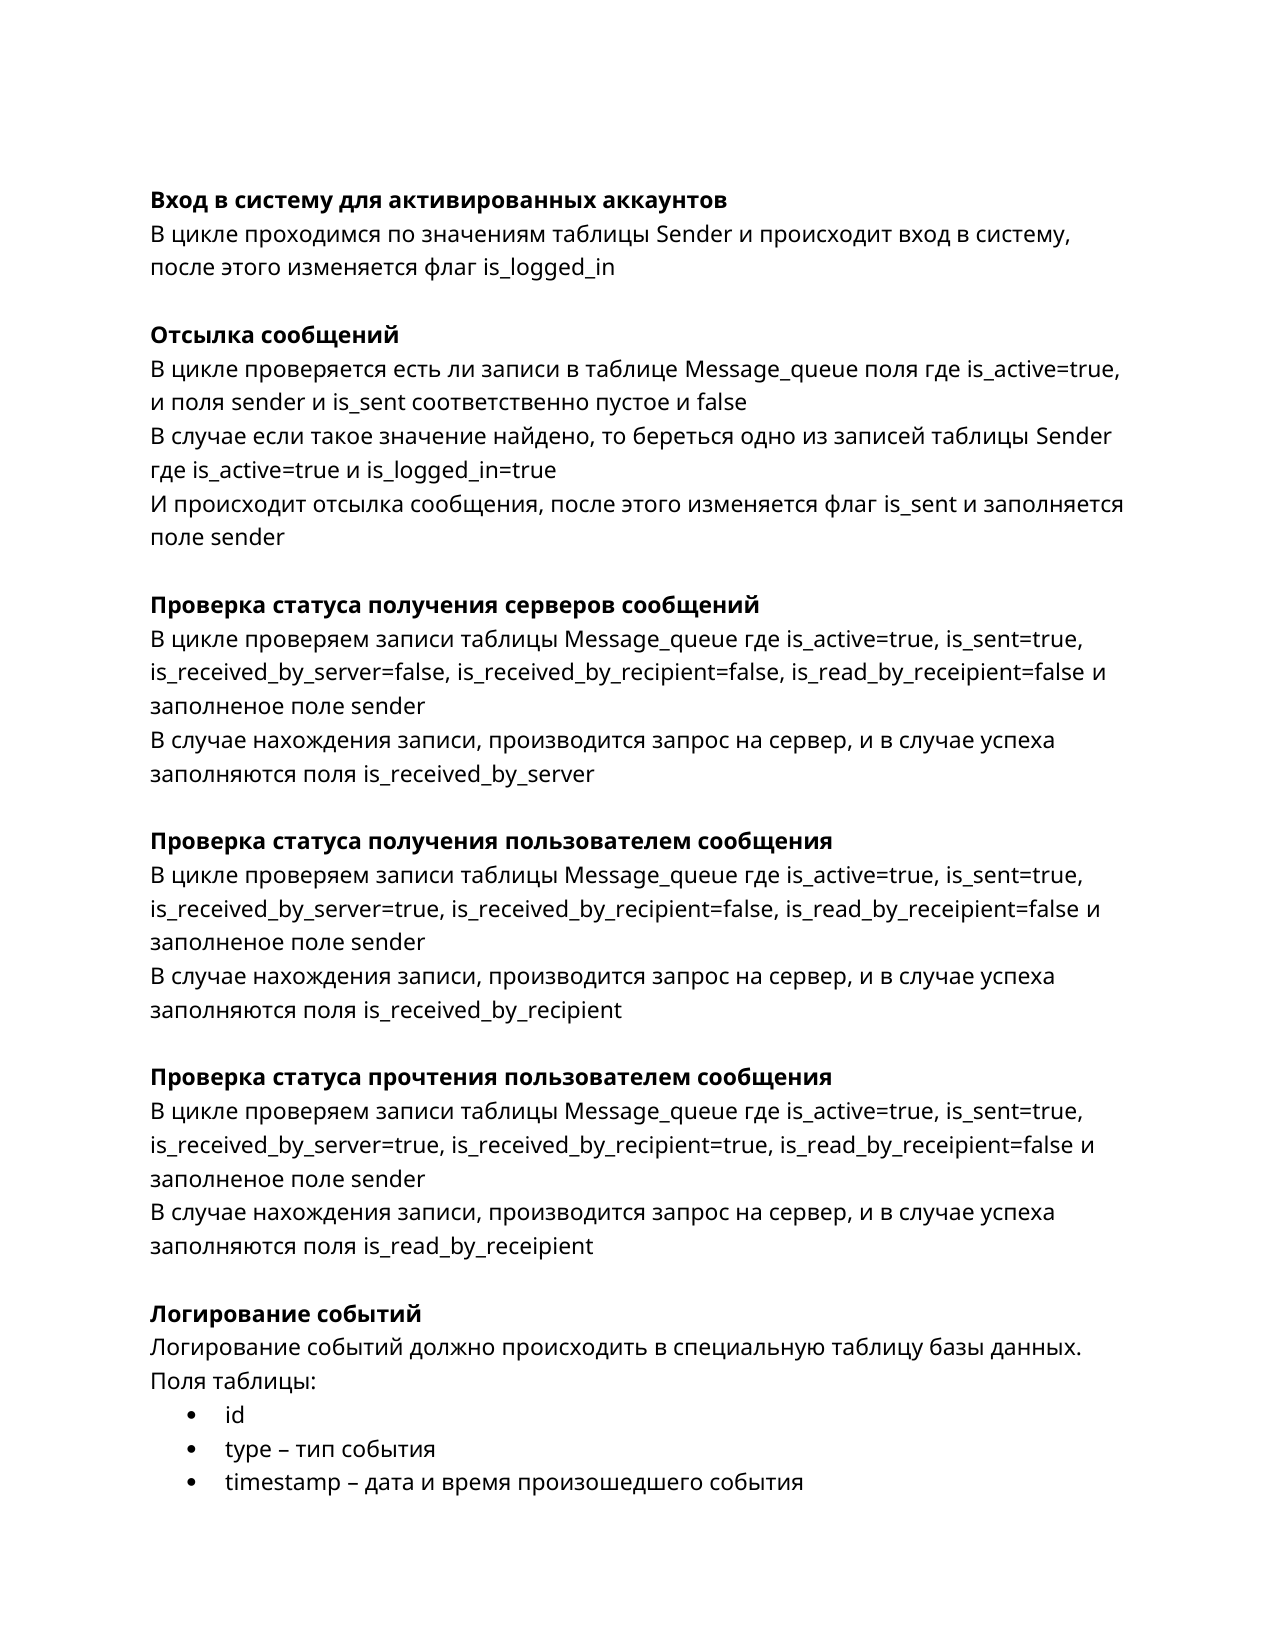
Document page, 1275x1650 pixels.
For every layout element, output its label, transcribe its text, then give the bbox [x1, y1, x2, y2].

text В цикле проверяем записи таблицы Message_queue где is_active=true, is_sent=true, is_received_by_server=true, is_received_by_recipient=false, is_read_by_receipient=false и заполненое поле sender [150, 859, 1125, 957]
text Проверка статуса получения пользователем сообщения [150, 825, 1125, 856]
text В цикле проверяем записи таблицы Message_queue где is_active=true, is_sent=true, is_received_by_server=true, is_received_by_recipient=true, is_read_by_receipient=false и заполненое поле sender [150, 1095, 1125, 1194]
text В случае нахождения записи, производится запрос на сервер, и в случае успеха заполняются поля is_received_by_recipient [150, 960, 1125, 1025]
text В случае нахождения записи, производится запрос на сервер, и в случае успеха заполняются поля is_read_by_receipient [150, 1196, 1125, 1261]
list type – тип события [187, 1432, 1125, 1464]
list id [187, 1399, 1125, 1430]
text Вход в систему для активированных аккаунтов [150, 184, 1125, 215]
text В случае если такое значение найдено, то береться одно из записей таблицы Sender где is_active=true и is_logged_in=true [150, 420, 1125, 485]
text В цикле проверяется есть ли записи в таблице Message_queue поля где is_active=true, и поля sender и is_sent соответственно пустое и false [150, 352, 1125, 417]
text Проверка статуса прочтения пользователем сообщения [150, 1061, 1125, 1092]
list timestamp – дата и время произошедшего события [187, 1466, 1125, 1497]
text В цикле проходимся по значениям таблицы Sender и происходит вход в систему, после этого изменяется флаг is_logged_in [150, 217, 1125, 282]
text Логирование событий [150, 1297, 1125, 1329]
text Поля таблицы: [150, 1365, 1125, 1396]
text И происходит отсылка сообщения, после этого изменяется флаг is_sent и заполняется поле sender [150, 487, 1125, 552]
text В случае нахождения записи, производится запрос на сервер, и в случае успеха заполняются поля is_received_by_server [150, 724, 1125, 789]
text Проверка статуса получения серверов сообщений [150, 589, 1125, 620]
text Логирование событий должно происходить в специальную таблицу базы данных. [150, 1331, 1125, 1362]
text Отсылка сообщений [150, 319, 1125, 350]
text В цикле проверяем записи таблицы Message_queue где is_active=true, is_sent=true, is_received_by_server=false, is_received_by_recipient=false, is_read_by_receipient=false и заполненое поле sender [150, 622, 1125, 721]
